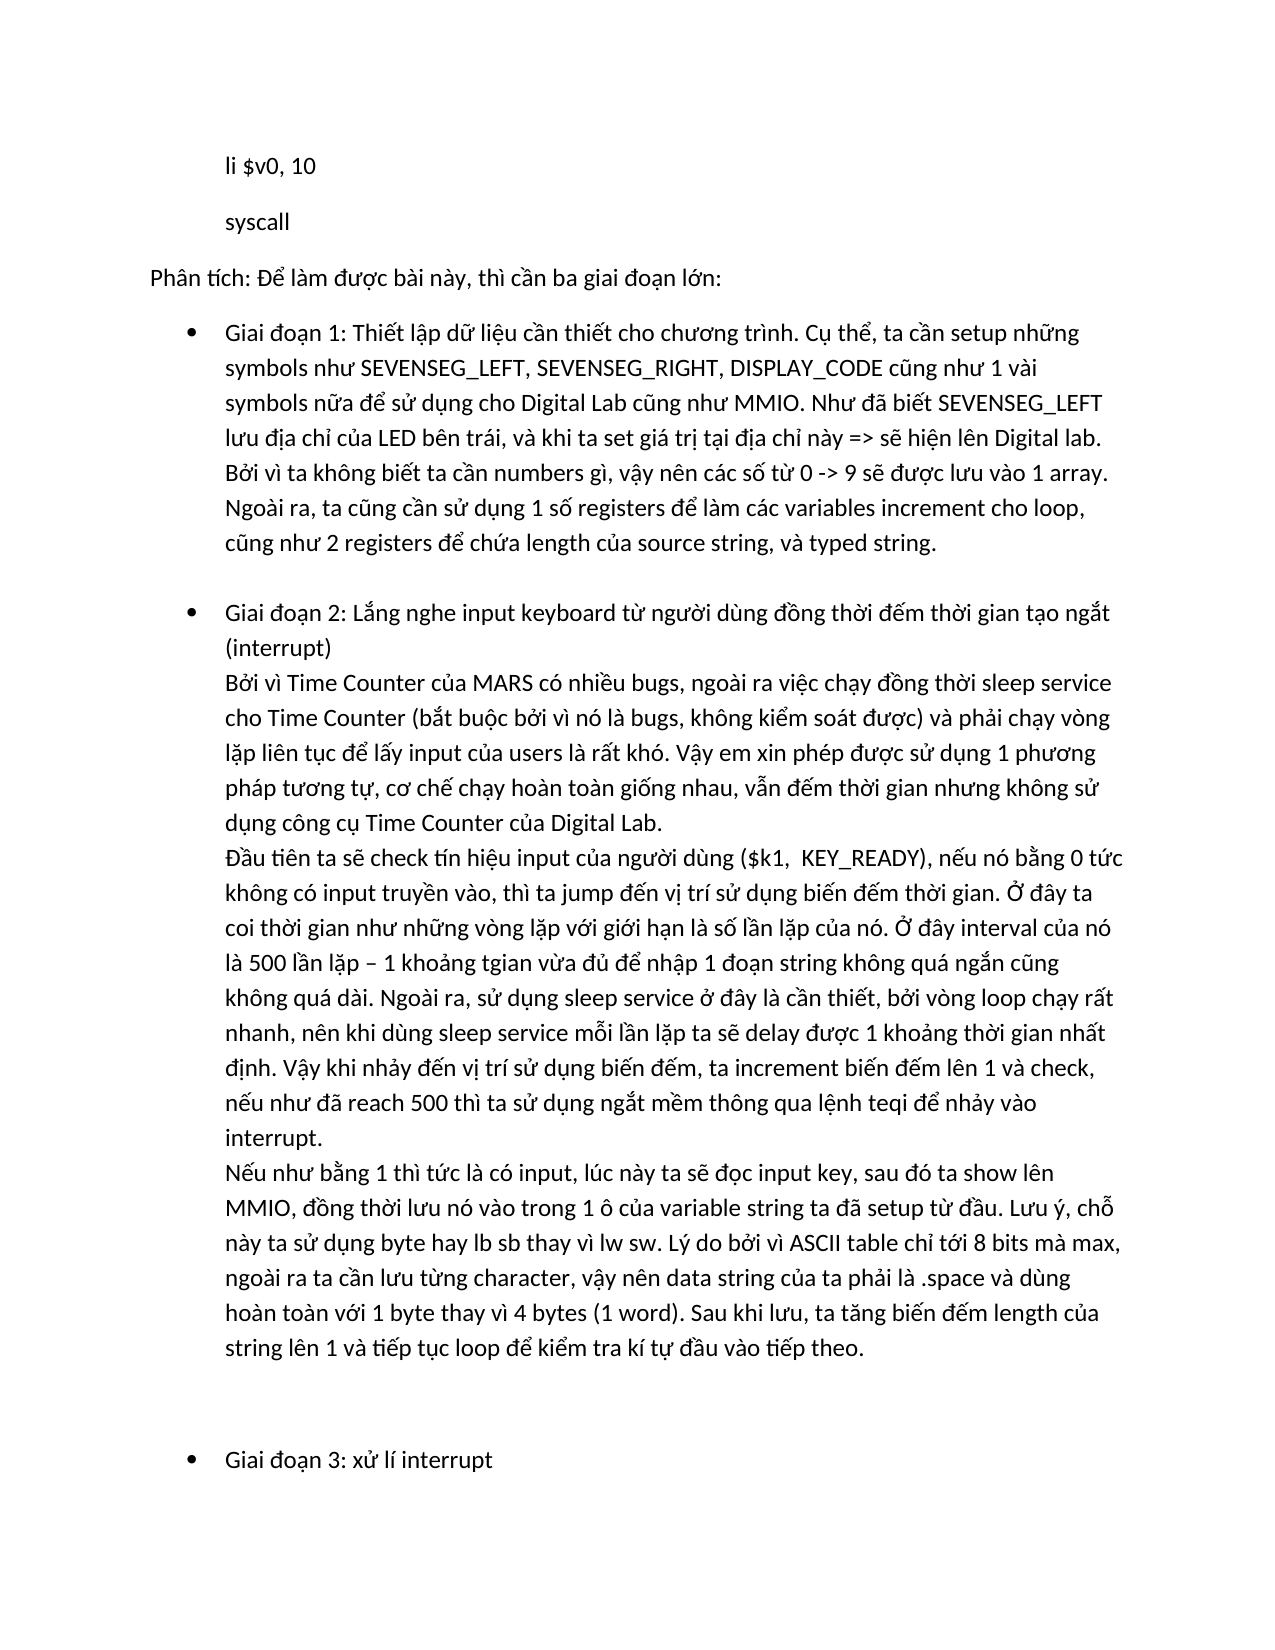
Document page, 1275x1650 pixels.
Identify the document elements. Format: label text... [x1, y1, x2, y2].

text Phân tích: Để làm được bài này, thì cần ba giai đoạn lớn: [150, 262, 1125, 292]
text syscall [150, 206, 1125, 236]
list Bởi vì Time Counter của MARS có nhiều bugs, ngoài ra việc chạy đồng thời sleep service cho Time Counter (bắt buộc bởi vì nó là bugs, không kiểm soát được) và phải chạy vòng lặp liên tục để lấy input của users là rất khó. Vậy em xin phép được sử dụng 1 phương pháp tương tự, cơ chế chạy hoàn toàn giống nhau, vẫn đếm thời gian nhưng không sử dụng công cụ Time Counter của Digital Lab. [225, 667, 1125, 838]
list Giai đoạn 2: Lắng nghe input keyboard từ người dùng đồng thời đếm thời gian tạo ngắt (interrupt) [187, 597, 1125, 663]
text li $v0, 10 [150, 150, 1125, 181]
list Giai đoạn 1: Thiết lập dữ liệu cần thiết cho chương trình. Cụ thể, ta cần setup những symbols như SEVENSEG_LEFT, SEVENSEG_RIGHT, DISPLAY_CODE cũng như 1 vài symbols nữa để sử dụng cho Digital Lab cũng như MMIO. Như đã biết SEVENSEG_LEFT lưu địa chỉ của LED bên trái, và khi ta set giá trị tại địa chỉ này => sẽ hiện lên Digital lab. Bởi vì ta không biết ta cần numbers gì, vậy nên các số từ 0 -> 9 sẽ được lưu vào 1 array. [187, 317, 1125, 488]
list Giai đoạn 3: xử lí interrupt [187, 1444, 1125, 1475]
list Đầu tiên ta sẽ check tín hiệu input của người dùng ($k1, KEY_READY), nếu nó bằng 0 tức không có input truyền vào, thì ta jump đến vị trí sử dụng biến đếm thời gian. Ở đây ta coi thời gian như những vòng lặp với giới hạn là số lần lặp của nó. Ở đây interval của nó là 500 lần lặp – 1 khoảng tgian vừa đủ để nhập 1 đoạn string không quá ngắn cũng không quá dài. Ngoài ra, sử dụng sleep service ở đây là cần thiết, bởi vòng loop chạy rất nhanh, nên khi dùng sleep service mỗi lần lặp ta sẽ delay được 1 khoảng thời gian nhất định. Vậy khi nhảy đến vị trí sử dụng biến đếm, ta increment biến đếm lên 1 và check, nếu như đã reach 500 thì ta sử dụng ngắt mềm thông qua lệnh teqi để nhảy vào interrupt. [225, 842, 1125, 1153]
list Nếu như bằng 1 thì tức là có input, lúc này ta sẽ đọc input key, sau đó ta show lên MMIO, đồng thời lưu nó vào trong 1 ô của variable string ta đã setup từ đầu. Lưu ý, chỗ này ta sử dụng byte hay lb sb thay vì lw sw. Lý do bởi vì ASCII table chỉ tới 8 bits mà max, ngoài ra ta cần lưu từng character, vậy nên data string của ta phải là .space và dùng hoàn toàn với 1 byte thay vì 4 bytes (1 word). Sau khi lưu, ta tăng biến đếm length của string lên 1 và tiếp tục loop để kiểm tra kí tự đầu vào tiếp theo. [225, 1157, 1125, 1363]
list Ngoài ra, ta cũng cần sử dụng 1 số registers để làm các variables increment cho loop, cũng như 2 registers để chứa length của source string, và typed string. [225, 492, 1125, 558]
